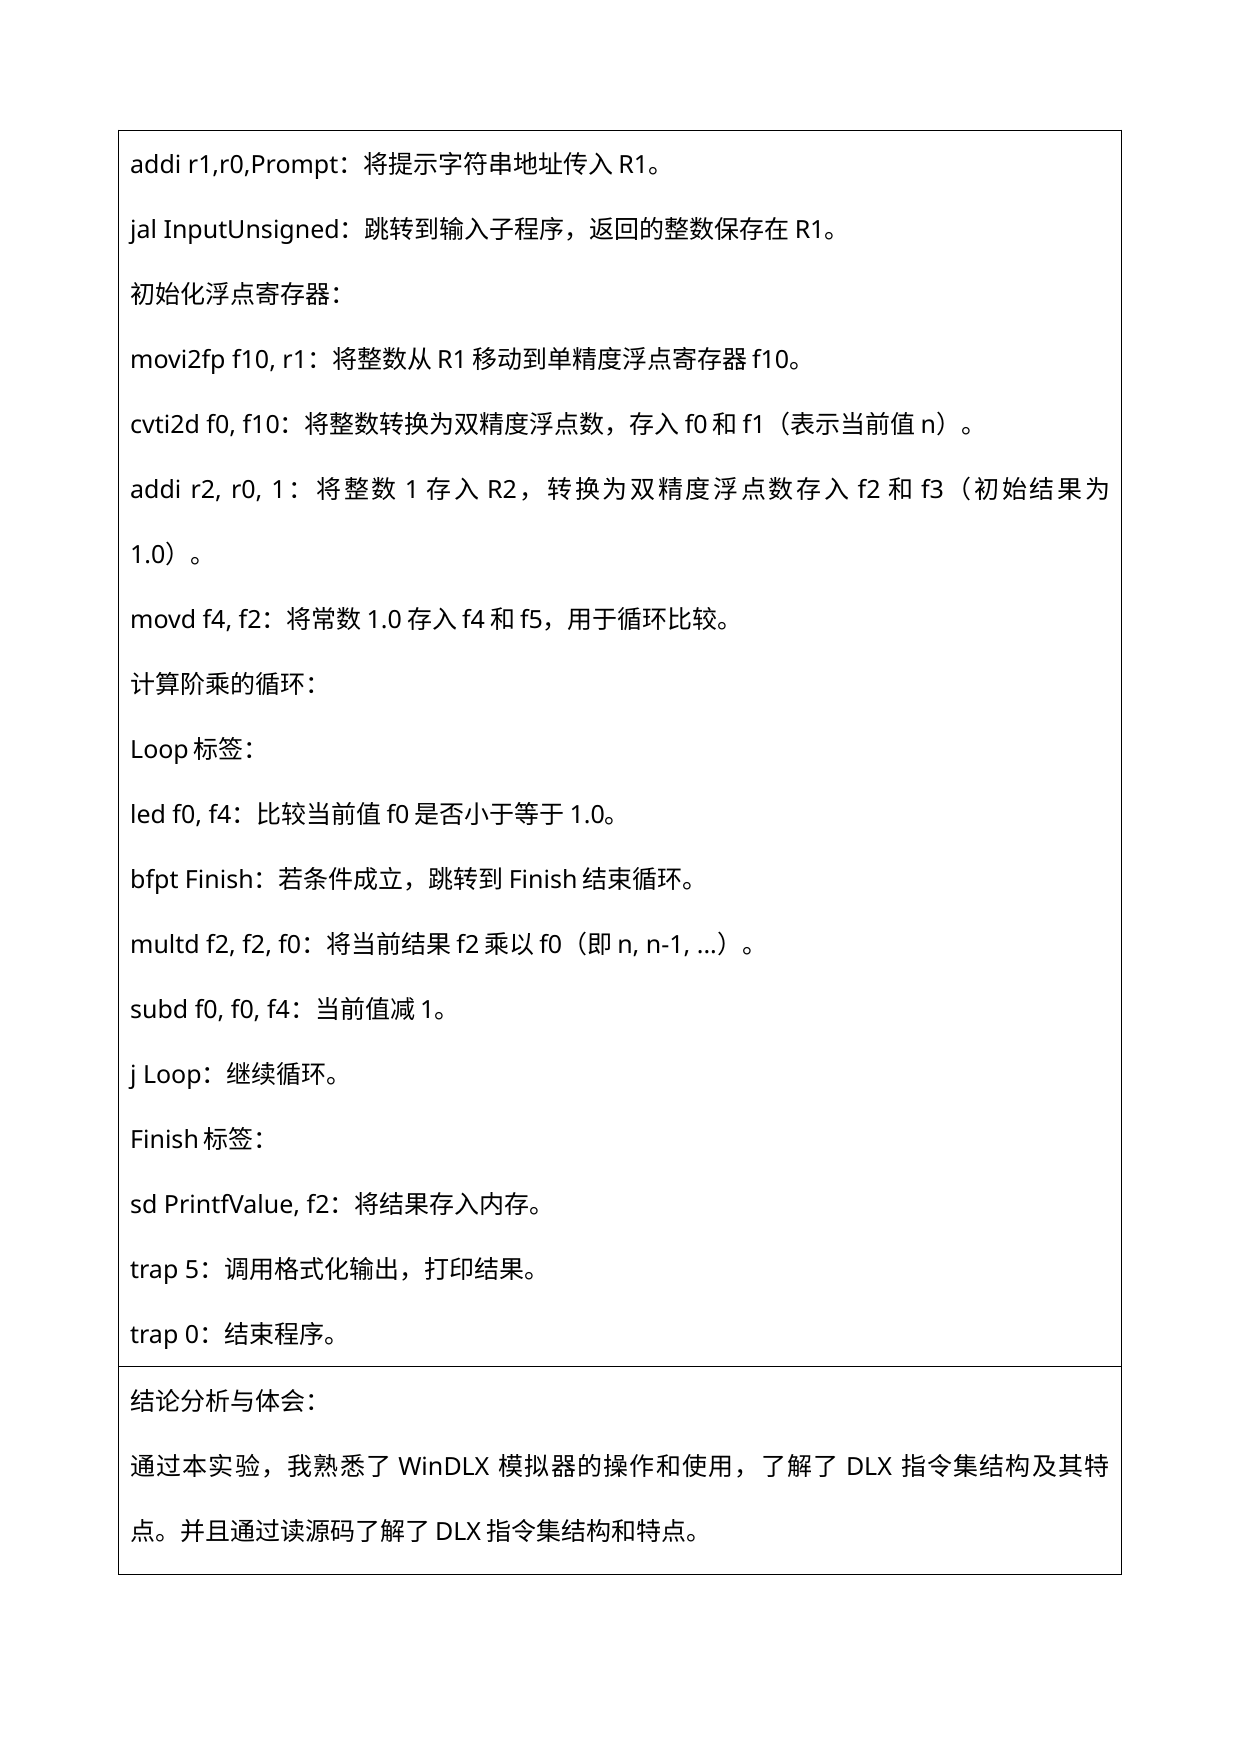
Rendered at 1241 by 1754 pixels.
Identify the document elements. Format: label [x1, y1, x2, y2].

table_cell [119, 131, 1121, 1366]
table_cell [119, 1367, 1121, 1574]
